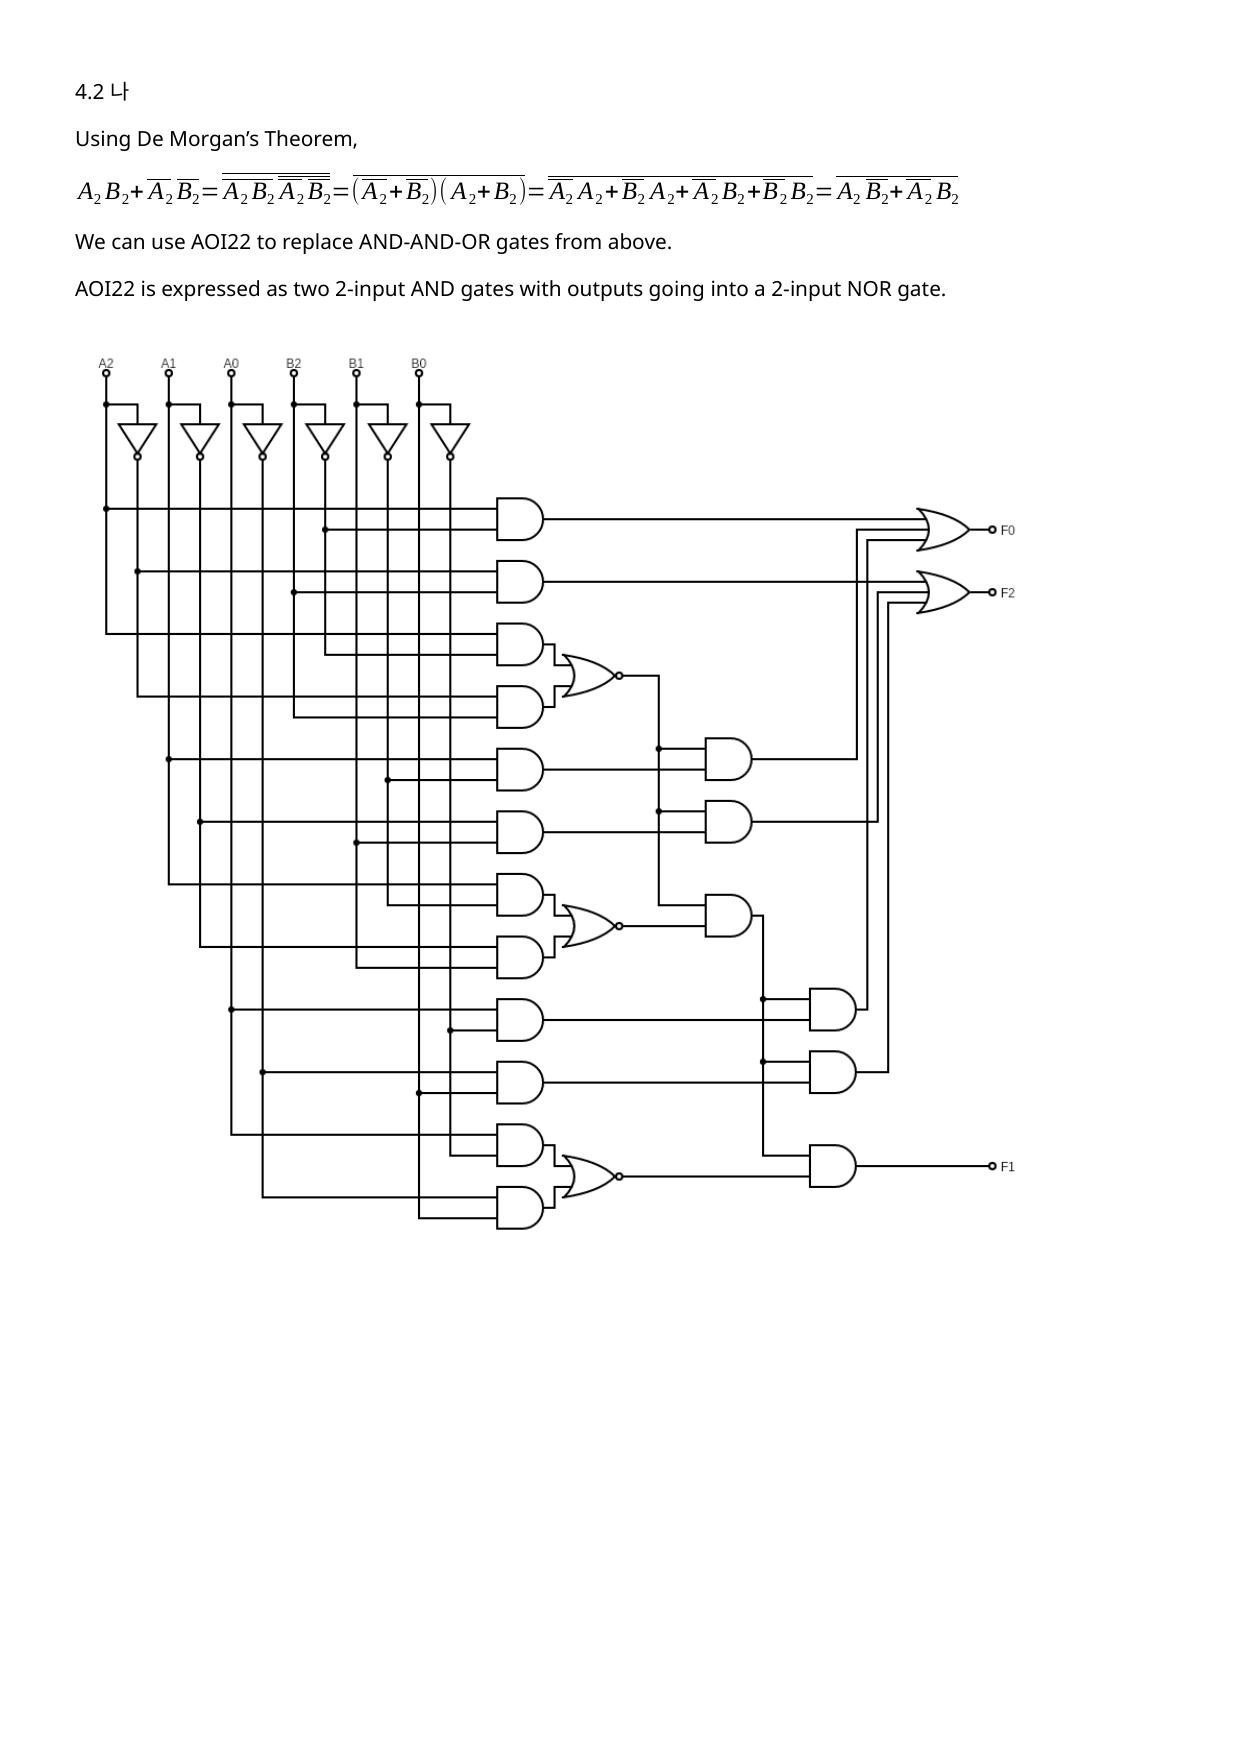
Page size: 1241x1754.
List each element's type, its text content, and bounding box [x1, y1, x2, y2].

picture [75, 321, 1055, 1260]
text Using De Morgan’s Theorem, [75, 124, 1165, 153]
text We can use AOI22 to replace AND-AND-OR gates from above. [75, 227, 1165, 256]
text 4.2 나 [75, 75, 1165, 105]
text AOI22 is expressed as two 2-input AND gates with outputs going into a 2-input NOR gate. [75, 274, 1165, 303]
